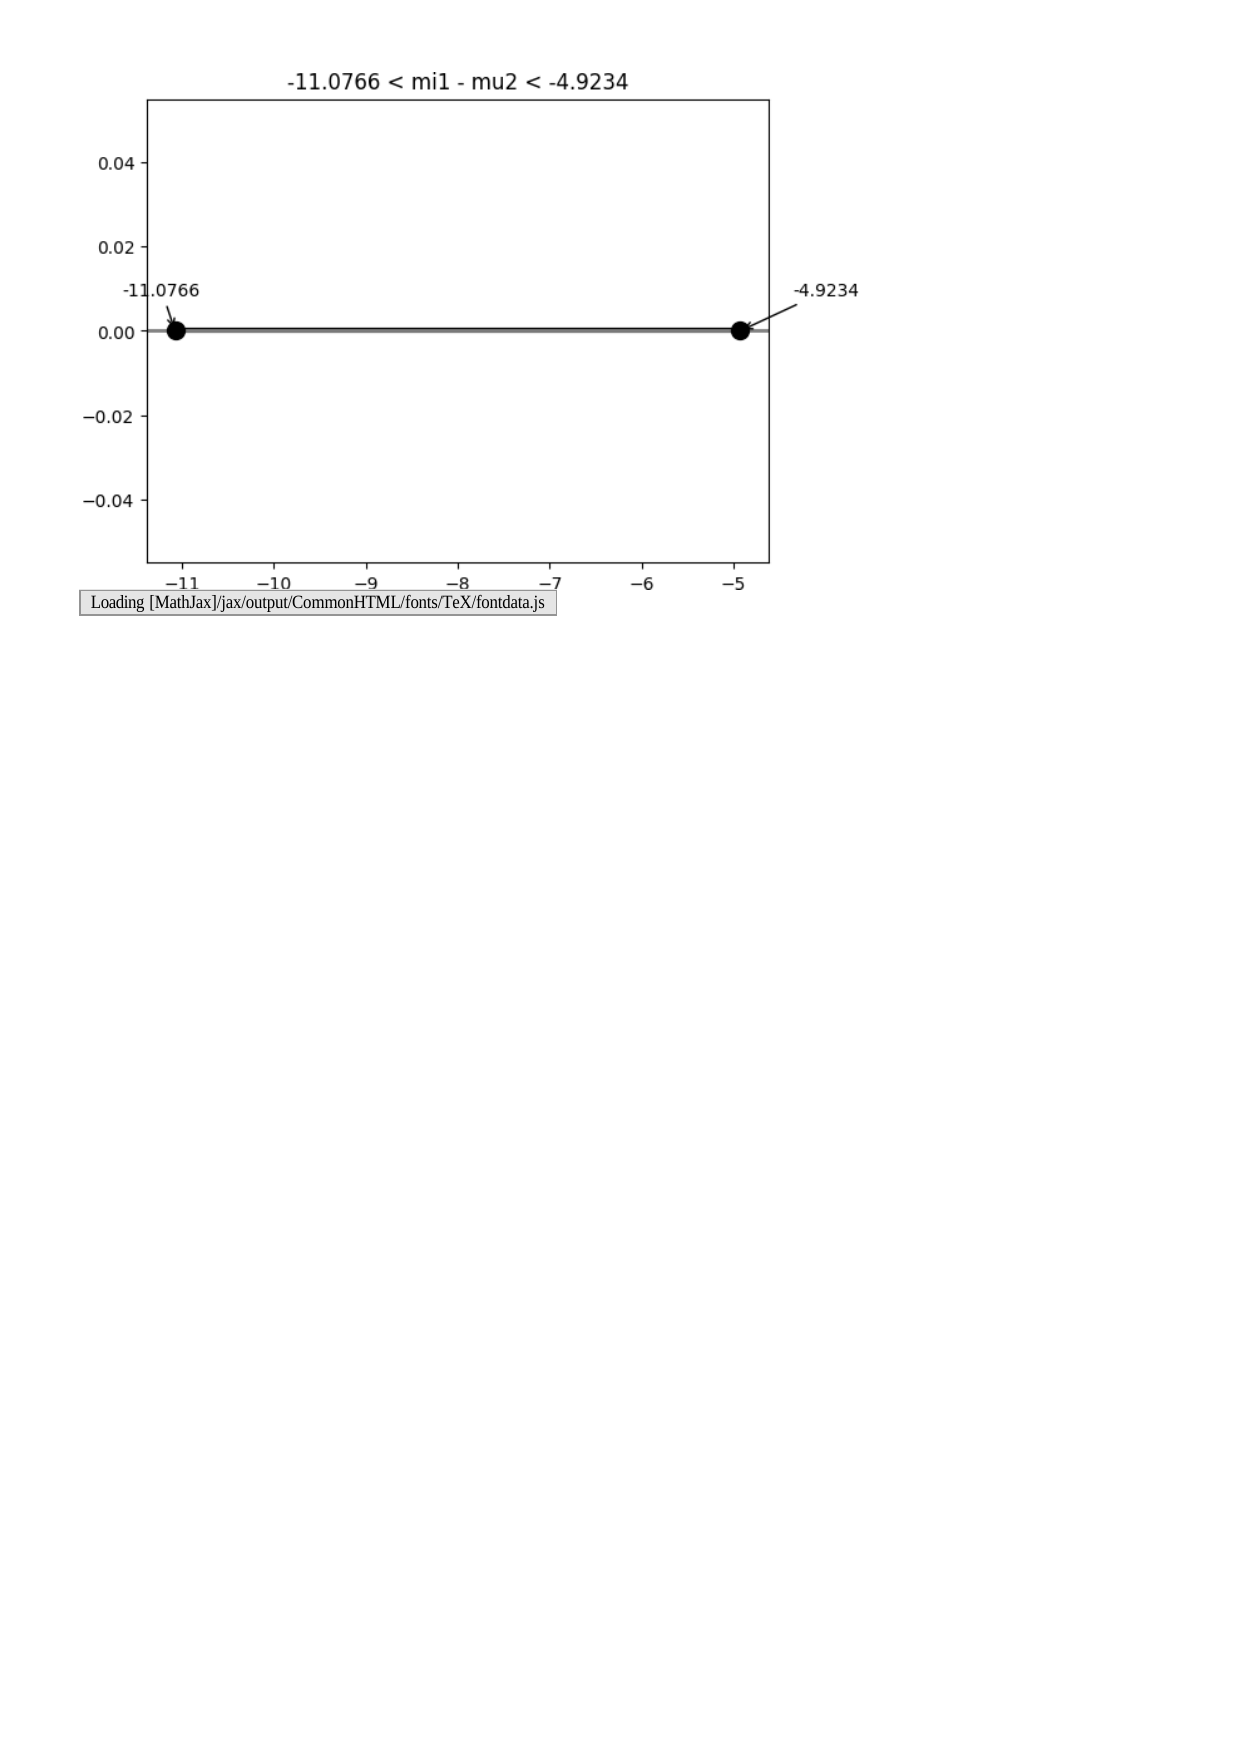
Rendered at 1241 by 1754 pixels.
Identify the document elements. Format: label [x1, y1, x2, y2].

picture [83, 72, 859, 590]
